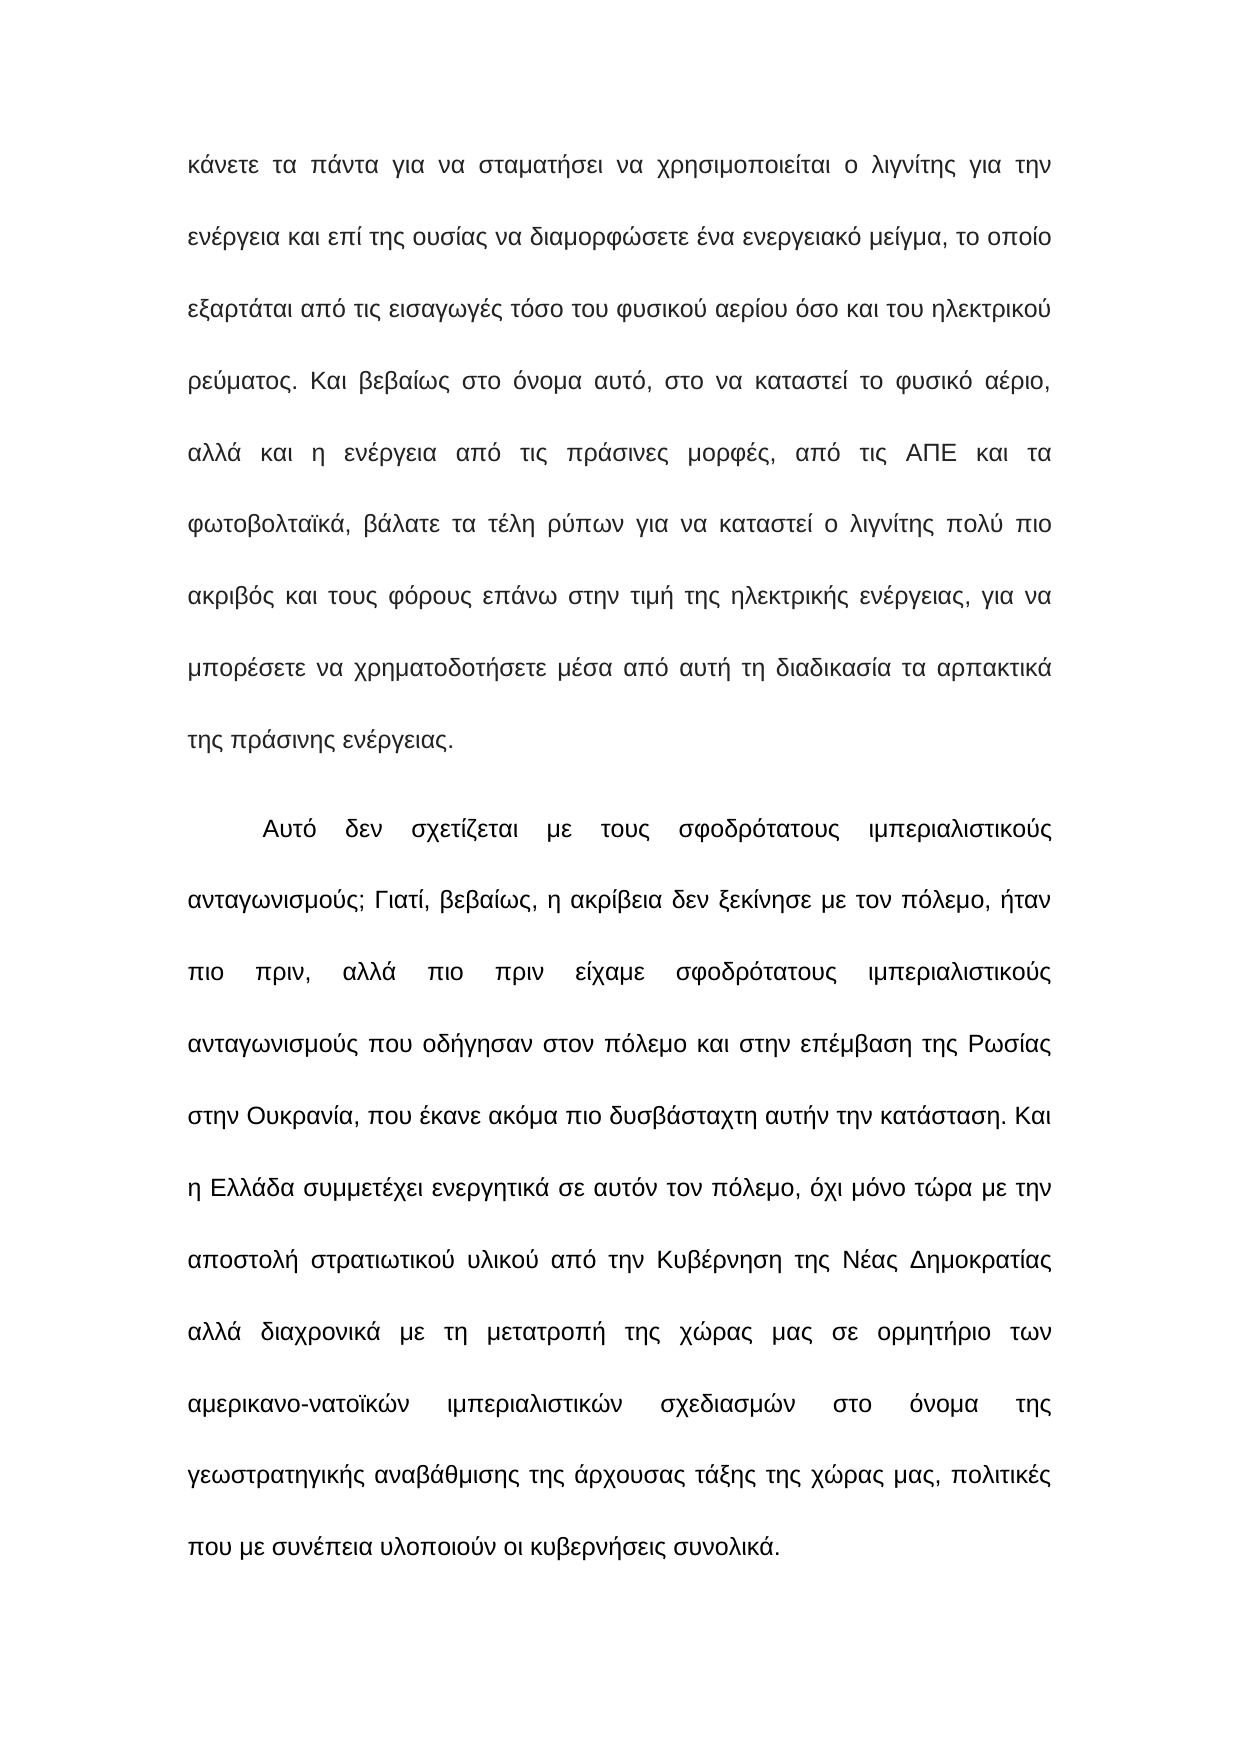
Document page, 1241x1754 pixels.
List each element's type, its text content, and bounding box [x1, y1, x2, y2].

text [187, 150, 1053, 754]
text Αυτό δεν σχετίζεται με τους σφοδρότατους ιμπεριαλιστικούς ανταγωνισμούς; Γιατί, βεβαίως, η ακρίβεια δεν ξεκίνησε με τον πόλεμο, ήταν πιο πριν, αλλά πιο πριν είχαμε σφοδρότατους ιμπεριαλιστικούς ανταγωνισμούς που οδήγησαν στον πόλεμο και στην επέμβαση της Ρωσίας στην Ουκρανία, που έκανε ακόμα πιο δυσβάσταχτη αυτήν την κατάσταση. Και η Ελλάδα συμμετέχει ενεργητικά σε αυτόν τον πόλεμο, όχι μόνο τώρα με την αποστολή στρατιωτικού υλικού από την Κυβέρνηση της Νέας Δημοκρατίας αλλά διαχρονικά με τη μετατροπή της χώρας μας σε ορμητήριο των αμερικανο-νατοϊκών ιμπεριαλιστικών σχεδιασμών στο όνομα της γεωστρατηγικής αναβάθμισης της άρχουσας τάξης της χώρας μας, πολιτικές που με συνέπεια υλοποιούν οι κυβερνήσεις συνολικά. [187, 813, 1053, 1561]
